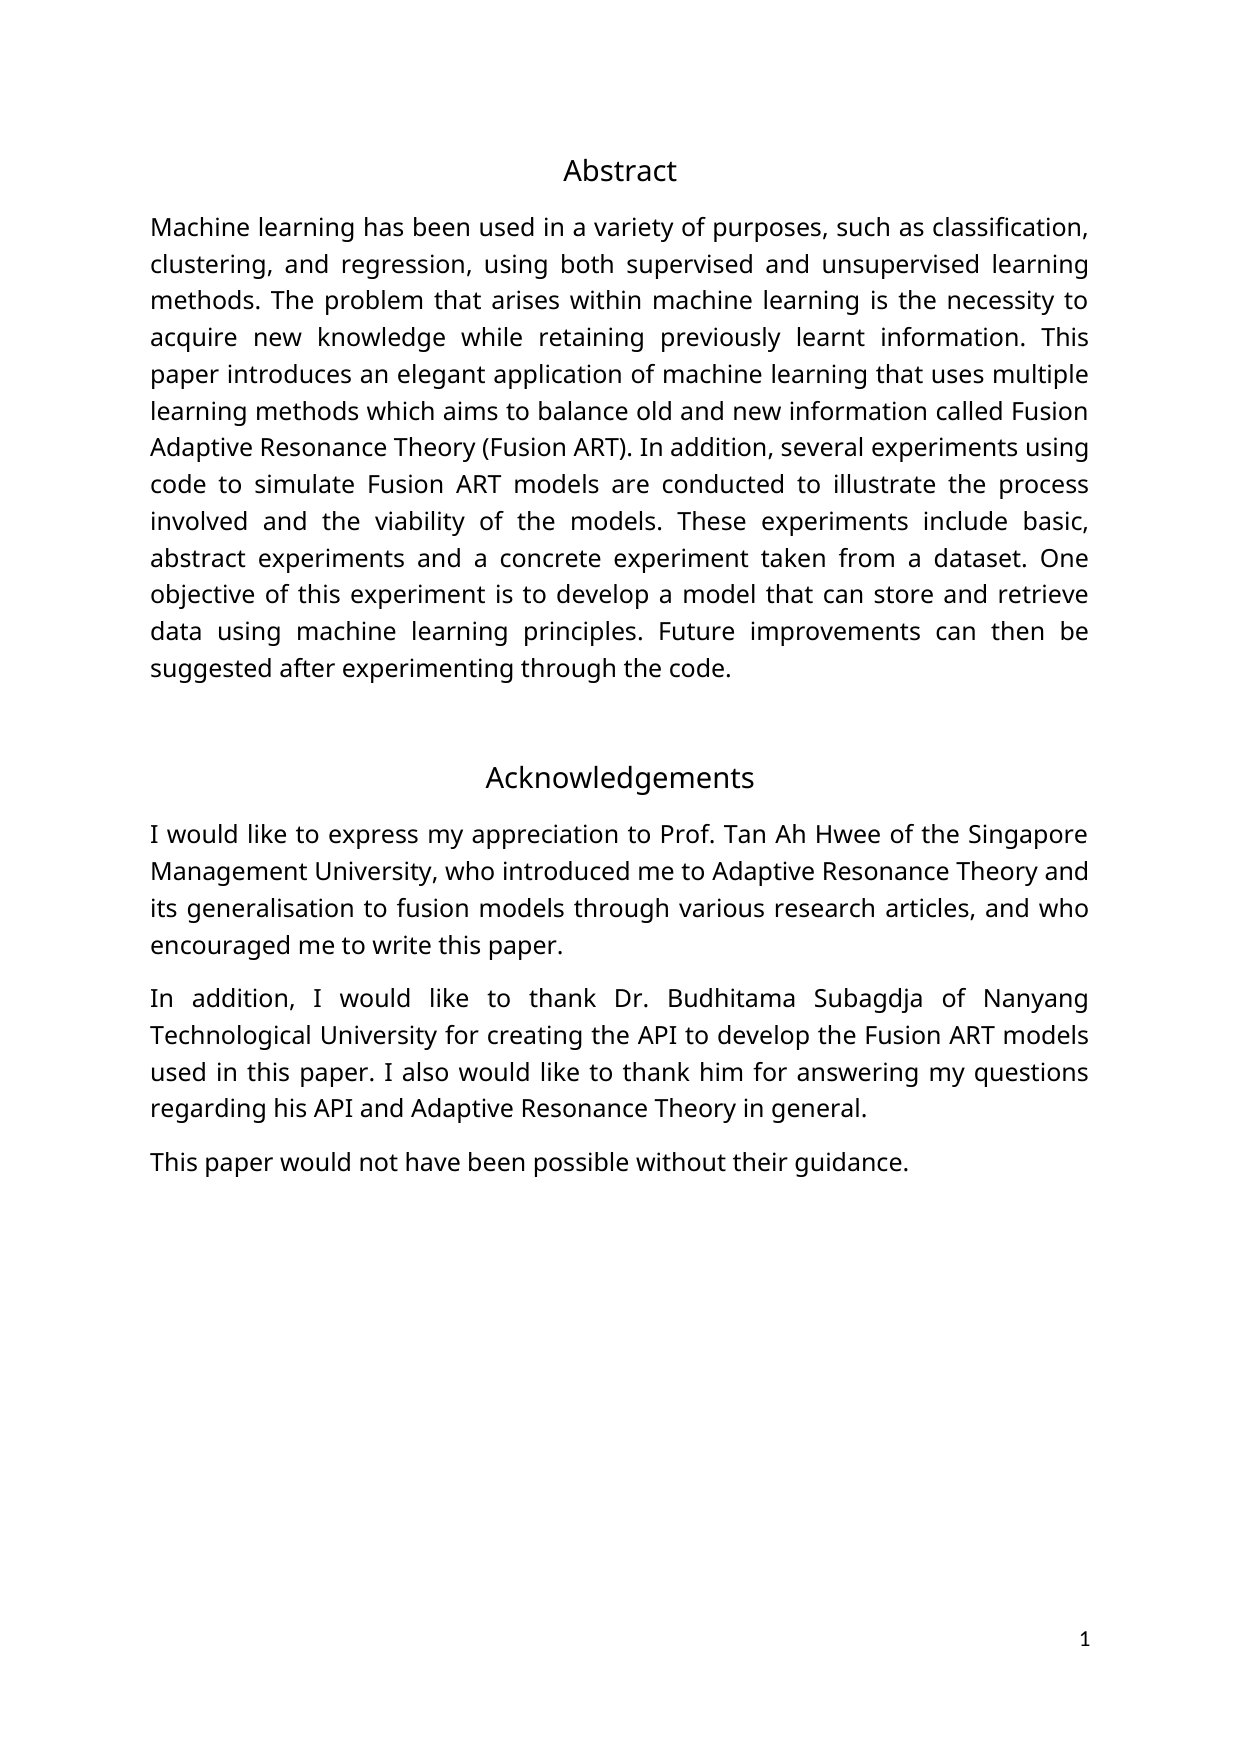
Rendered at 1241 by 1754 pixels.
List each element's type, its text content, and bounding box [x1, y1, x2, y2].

text Acknowledgements [150, 758, 1090, 797]
text I would like to express my appreciation to Prof. Tan Ah Hwee of the Singapore Management University, who introduced me to Adaptive Resonance Theory and its generalisation to fusion models through various research articles, and who encouraged me to write this paper. [150, 817, 1090, 961]
text This paper would not have been possible without their guidance. [150, 1144, 1090, 1179]
text In addition, I would like to thank Dr. Budhitama Subagdja of Nanyang Technological University for creating the API to develop the Fusion ART models used in this paper. I also would like to thank him for answering my questions regarding his API and Adaptive Resonance Theory in general. [150, 981, 1090, 1125]
text Machine learning has been used in a variety of purposes, such as classification, clustering, and regression, using both supervised and unsupervised learning methods. The problem that arises within machine learning is the necessity to acquire new knowledge while retaining previously learnt information. This paper introduces an elegant application of machine learning that uses multiple learning methods which aims to balance old and new information called Fusion Adaptive Resonance Theory (Fusion ART). In addition, several experiments using code to simulate Fusion ART models are conducted to illustrate the process involved and the viability of the models. These experiments include basic, abstract experiments and a concrete experiment taken from a dataset. One objective of this experiment is to develop a model that can store and retrieve data using machine learning principles. Future improvements can then be suggested after experimenting through the code. [150, 209, 1090, 685]
text Abstract [150, 150, 1090, 190]
